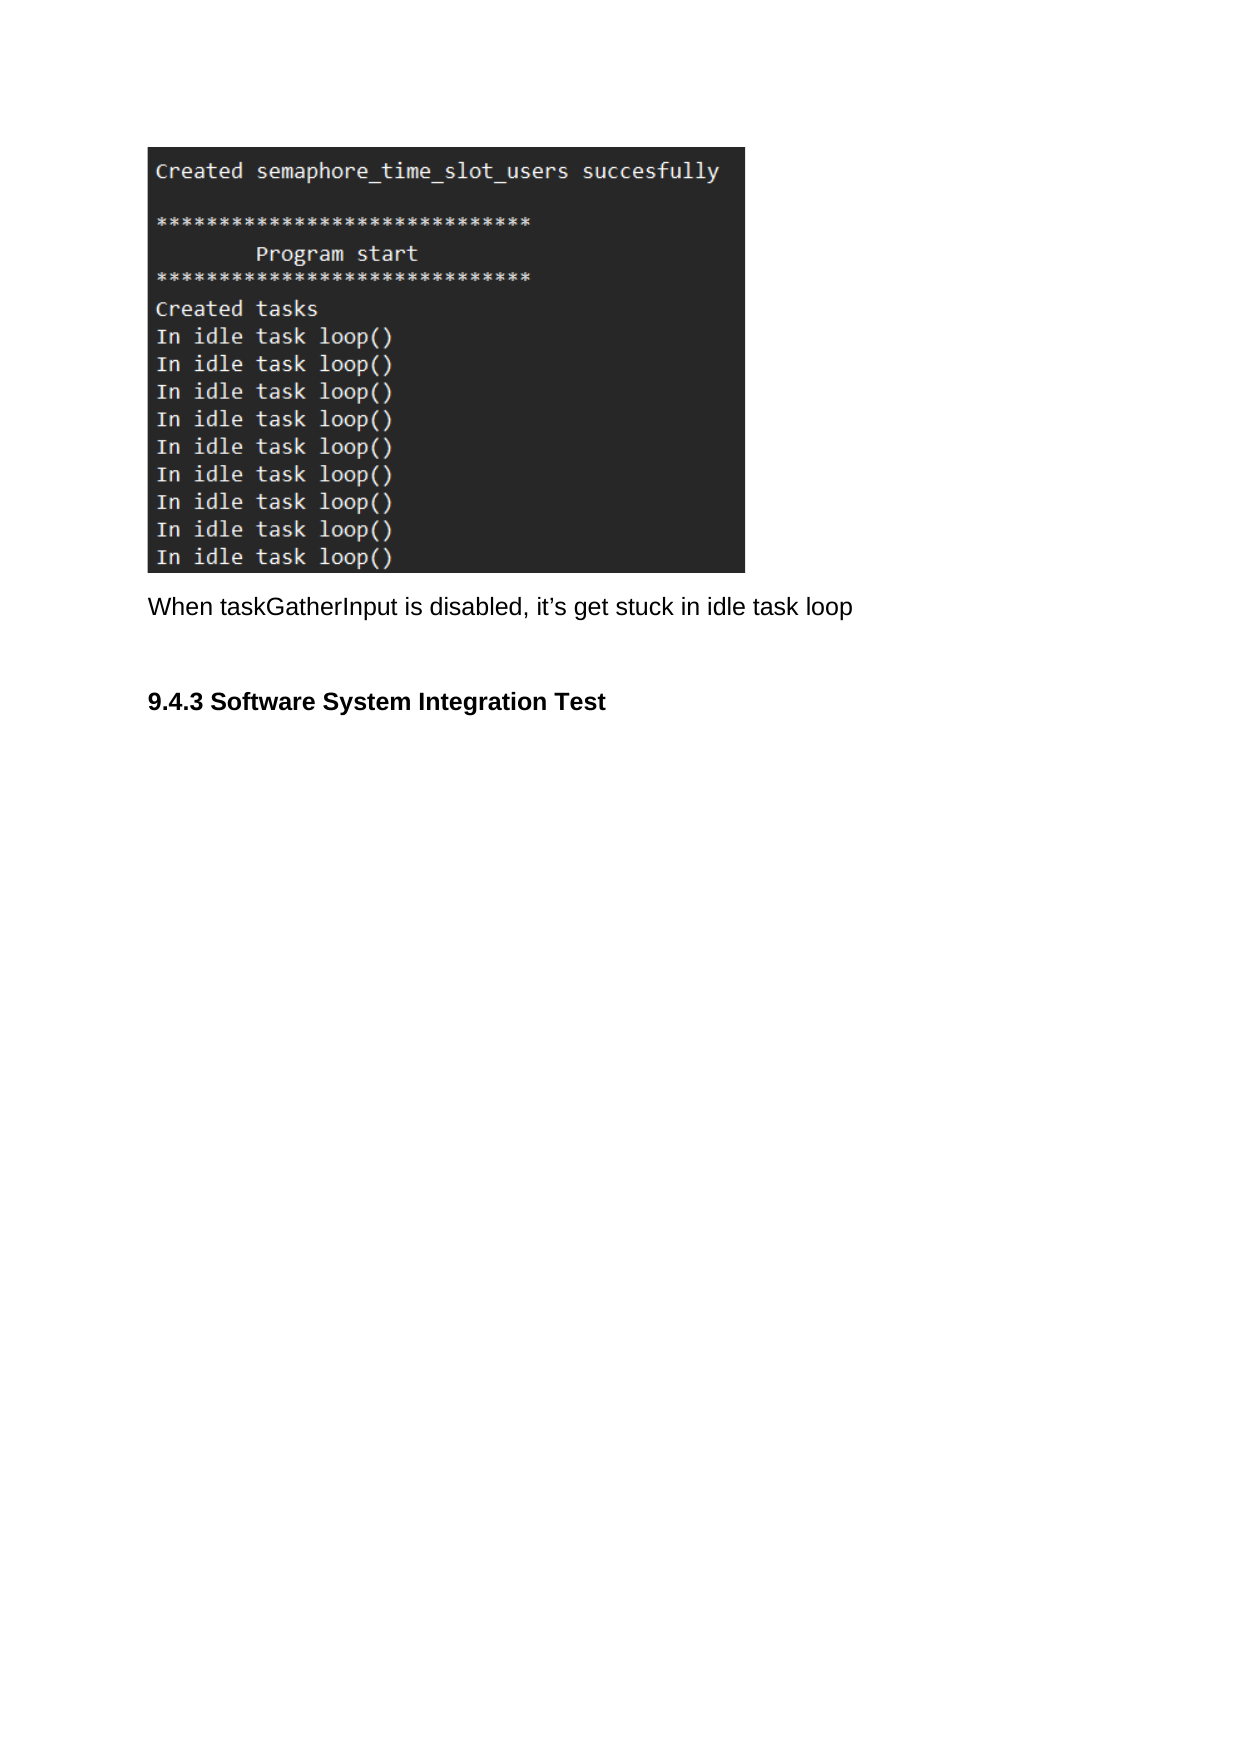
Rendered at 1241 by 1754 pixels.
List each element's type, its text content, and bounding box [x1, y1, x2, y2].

picture [147, 147, 746, 573]
text When taskGatherInput is disabled, it’s get stuck in idle task loop [148, 592, 1093, 620]
text 9.4.3 Software System Integration Test [148, 687, 1093, 716]
